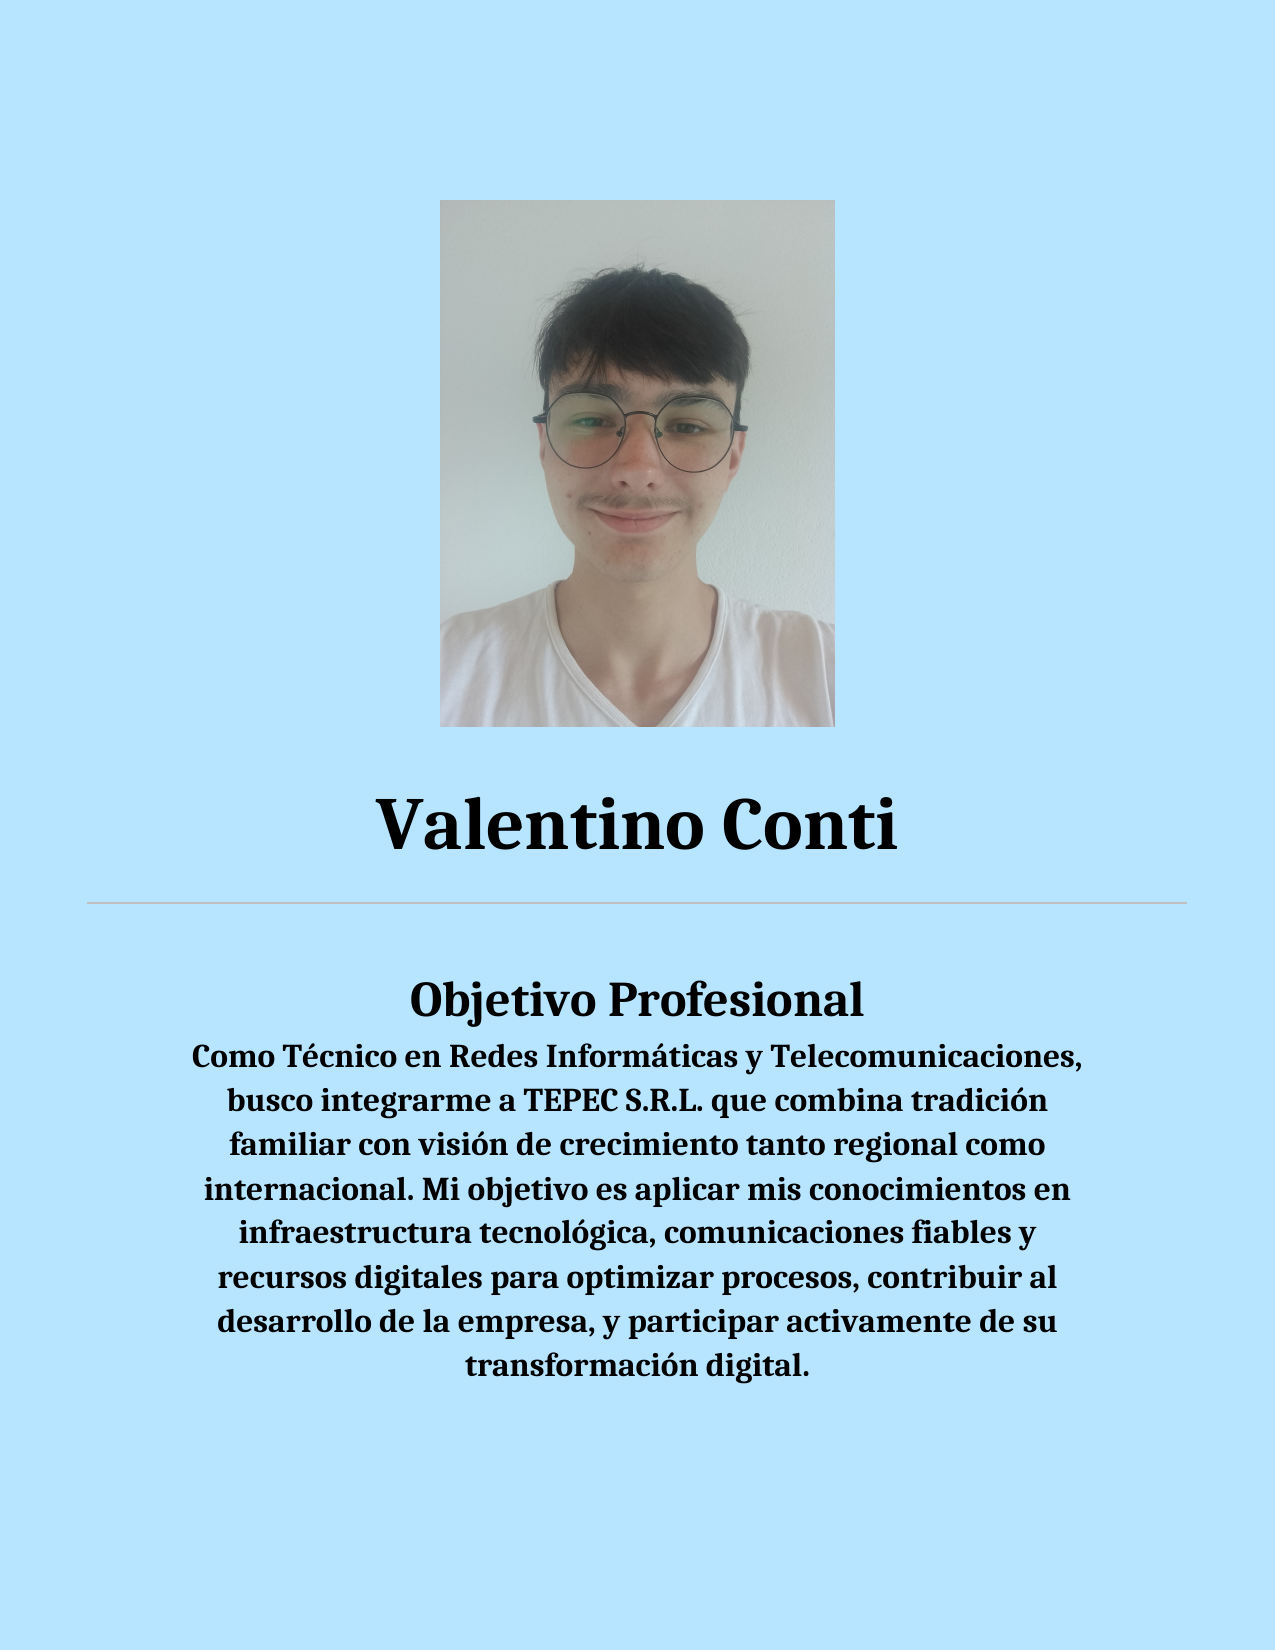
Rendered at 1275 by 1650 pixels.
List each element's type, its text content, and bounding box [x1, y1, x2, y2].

picture [440, 200, 835, 727]
subtitle Objetivo Profesional [187, 972, 1087, 1029]
text Como Técnico en Redes Informáticas y Telecomunicaciones, busco integrarme a TEPEC S.R.L. que combina tradición familiar con visión de crecimiento tanto regional como internacional. Mi objetivo es aplicar mis conocimientos en infraestructura tecnológica, comunicaciones fiables y recursos digitales para optimizar procesos, contribuir al desarrollo de la empresa, y participar activamente de su transformación digital. [187, 1038, 1087, 1384]
subtitle Valentino Conti [187, 782, 1087, 868]
